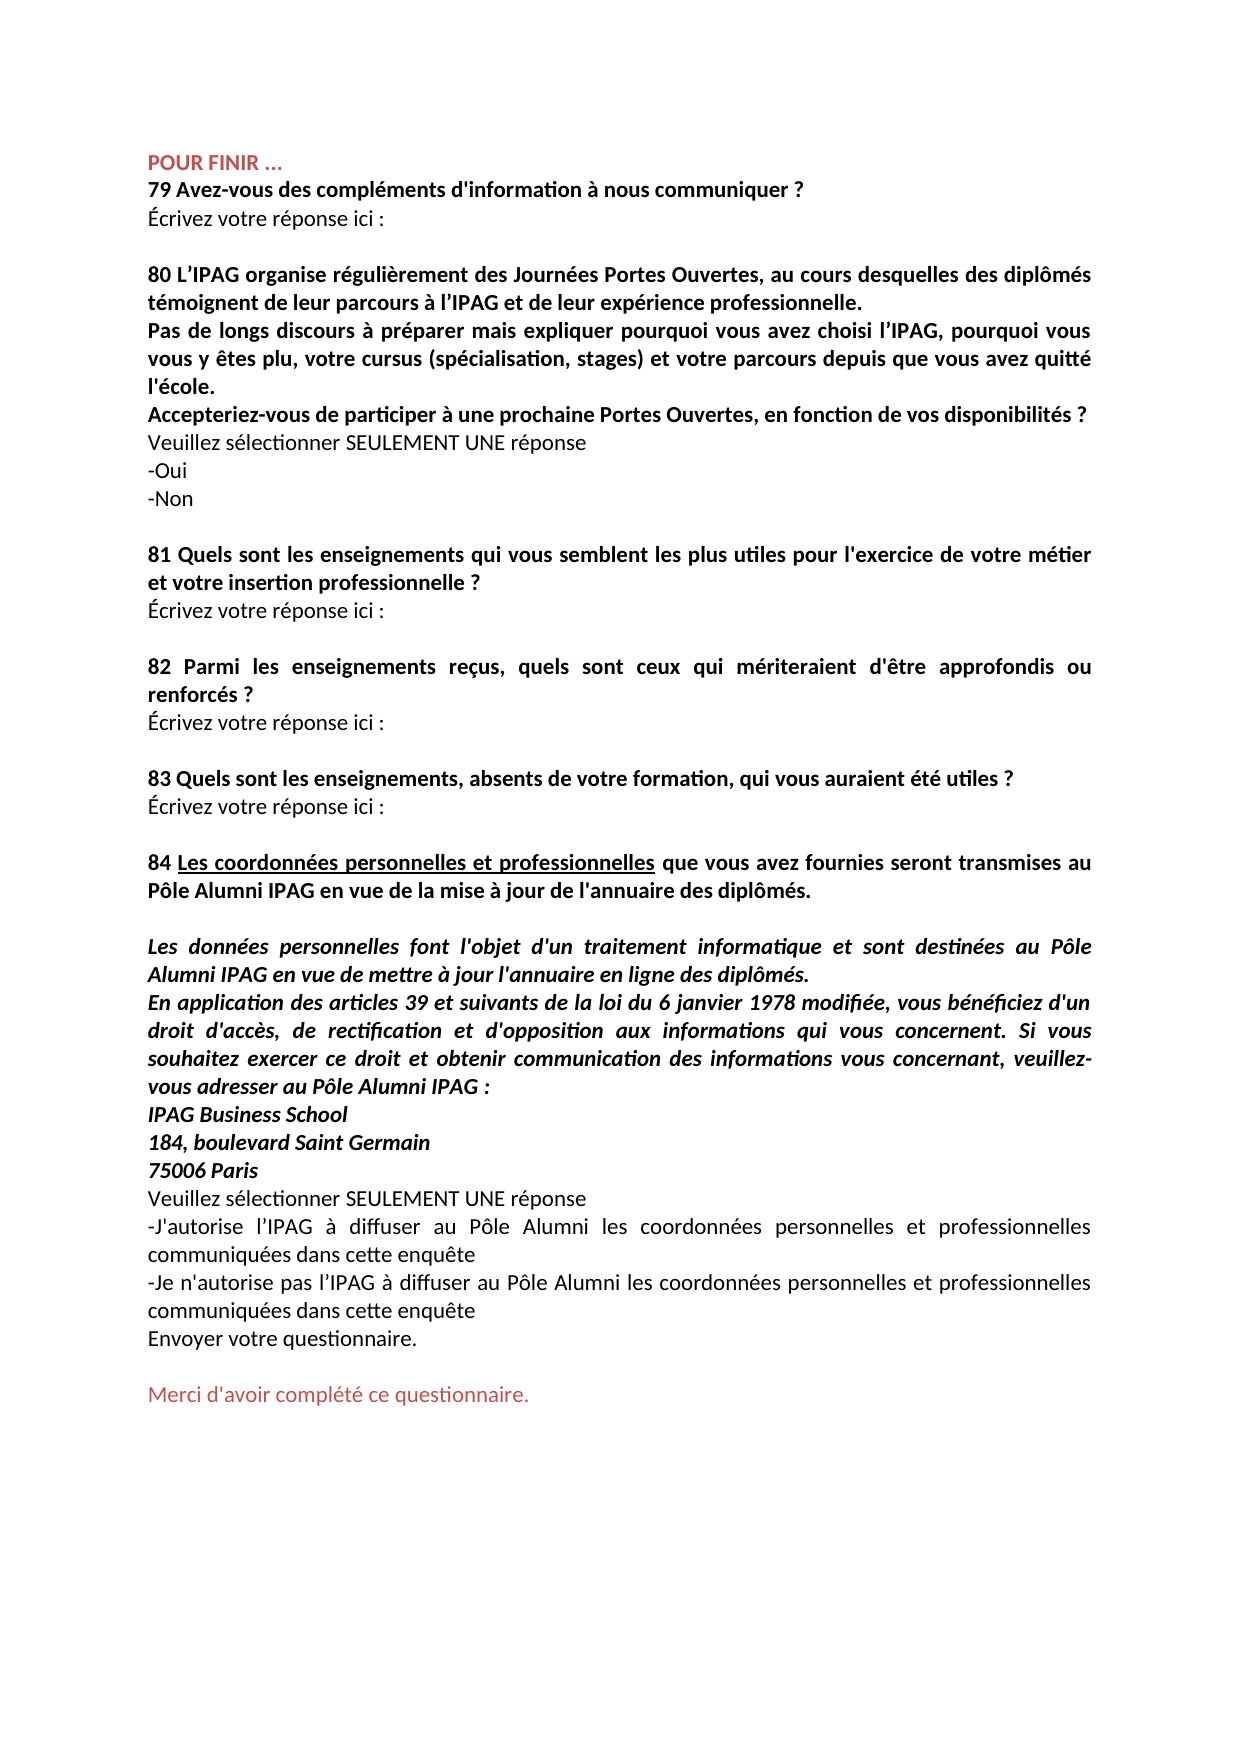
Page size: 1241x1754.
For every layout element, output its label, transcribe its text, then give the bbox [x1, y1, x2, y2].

text 75006 Paris [148, 1156, 1093, 1184]
text Les données personnelles font l'objet d'un traitement informatique et sont destinées au Pôle Alumni IPAG en vue de mettre à jour l'annuaire en ligne des diplômés. [148, 932, 1093, 988]
text Écrivez votre réponse ici : [148, 204, 1093, 232]
text 84 Les coordonnées personnelles et professionnelles que vous avez fournies seront transmises au Pôle Alumni IPAG en vue de la mise à jour de l'annuaire des diplômés. [148, 848, 1093, 904]
text 82 Parmi les enseignements reçus, quels sont ceux qui mériteraient d'être approfondis ou renforcés ? [148, 652, 1093, 708]
text Écrivez votre réponse ici : [148, 792, 1093, 820]
text 80 L’IPAG organise régulièrement des Journées Portes Ouvertes, au cours desquelles des diplômés témoignent de leur parcours à l’IPAG et de leur expérience professionnelle. [148, 260, 1093, 316]
text Veuillez sélectionner SEULEMENT UNE réponse [148, 428, 1093, 456]
text Pas de longs discours à préparer mais expliquer pourquoi vous avez choisi l’IPAG, pourquoi vous vous y êtes plu, votre cursus (spécialisation, stages) et votre parcours depuis que vous avez quitté l'école. [148, 316, 1093, 400]
text 79 Avez-vous des compléments d'information à nous communiquer ? [148, 176, 1093, 204]
text Écrivez votre réponse ici : [148, 708, 1093, 736]
text Envoyer votre questionnaire. [148, 1324, 1093, 1352]
text Accepteriez-vous de participer à une prochaine Portes Ouvertes, en fonction de vos disponibilités ? [148, 400, 1093, 428]
text -J'autorise l’IPAG à diffuser au Pôle Alumni les coordonnées personnelles et professionnelles communiquées dans cette enquête [148, 1212, 1093, 1268]
text Écrivez votre réponse ici : [148, 596, 1093, 624]
text 83 Quels sont les enseignements, absents de votre formation, qui vous auraient été utiles ? [148, 764, 1093, 792]
text IPAG Business School [148, 1100, 1093, 1128]
text En application des articles 39 et suivants de la loi du 6 janvier 1978 modifiée, vous bénéficiez d'un droit d'accès, de rectification et d'opposition aux informations qui vous concernent. Si vous souhaitez exercer ce droit et obtenir communication des informations vous concernant, veuillez-vous adresser au Pôle Alumni IPAG : [148, 988, 1093, 1100]
text Merci d'avoir complété ce questionnaire. [148, 1381, 1093, 1408]
text 184, boulevard Saint Germain [148, 1128, 1093, 1156]
text Veuillez sélectionner SEULEMENT UNE réponse [148, 1184, 1093, 1212]
text -Oui [148, 456, 1093, 484]
text 81 Quels sont les enseignements qui vous semblent les plus utiles pour l'exercice de votre métier et votre insertion professionnelle ? [148, 540, 1093, 596]
text POUR FINIR ... [148, 148, 1093, 176]
text -Non [148, 484, 1093, 512]
text -Je n'autorise pas l’IPAG à diffuser au Pôle Alumni les coordonnées personnelles et professionnelles communiquées dans cette enquête [148, 1268, 1093, 1324]
